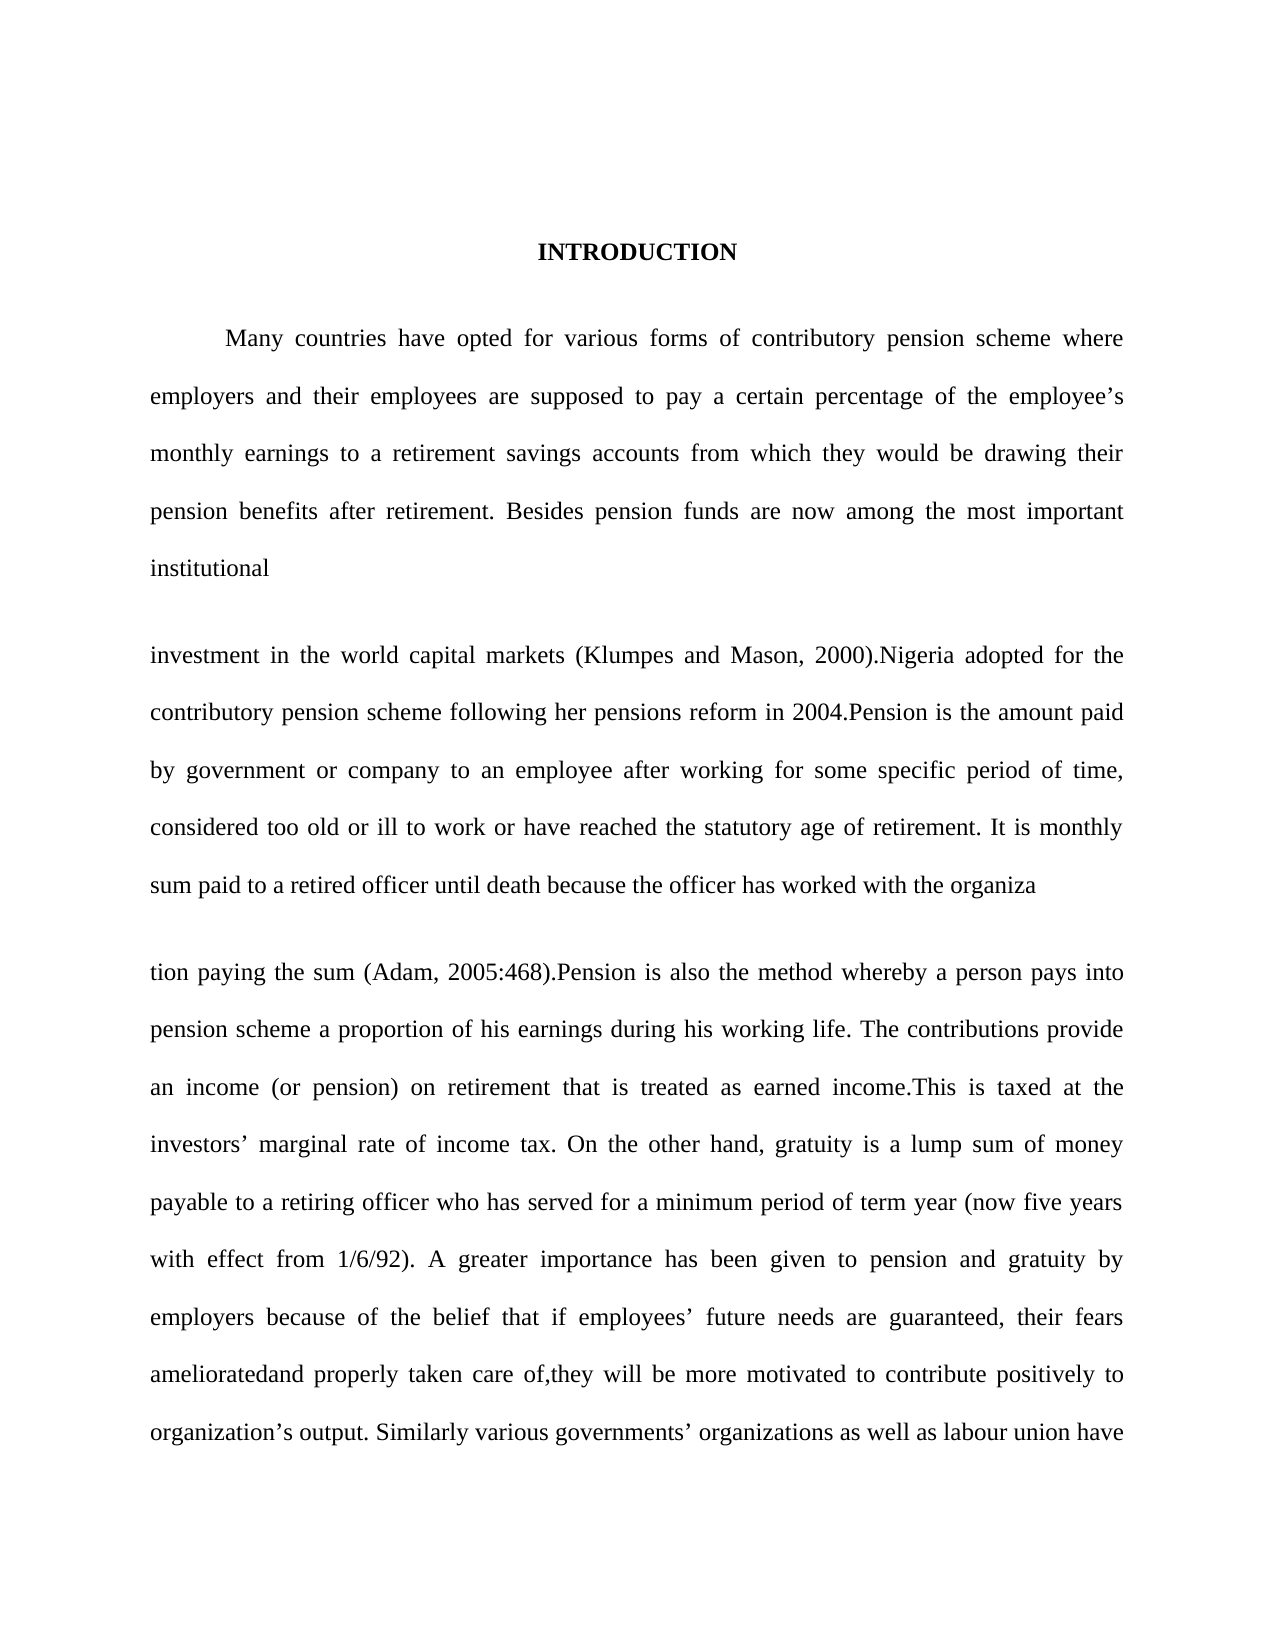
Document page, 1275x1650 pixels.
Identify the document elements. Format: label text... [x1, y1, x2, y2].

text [150, 957, 1125, 1445]
text investment in the world capital markets (Klumpes and Mason, 2000).Nigeria adopted for the contributory pension scheme following her pensions reform in 2004.Pension is the amount paid by government or company to an employee after working for some specific period of time, considered too old or ill to work or have reached the statutory age of retirement. It is monthly sum paid to a retired officer until death because the officer has worked with the organiza [150, 640, 1125, 899]
text Many countries have opted for various forms of contributory pension scheme where employers and their employees are supposed to pay a certain percentage of the employee’s monthly earnings to a retirement savings accounts from which they would be drawing their pension benefits after retirement. Besides pension funds are now among the most important institutional [150, 323, 1125, 582]
text INTRODUCTION [150, 237, 1125, 265]
